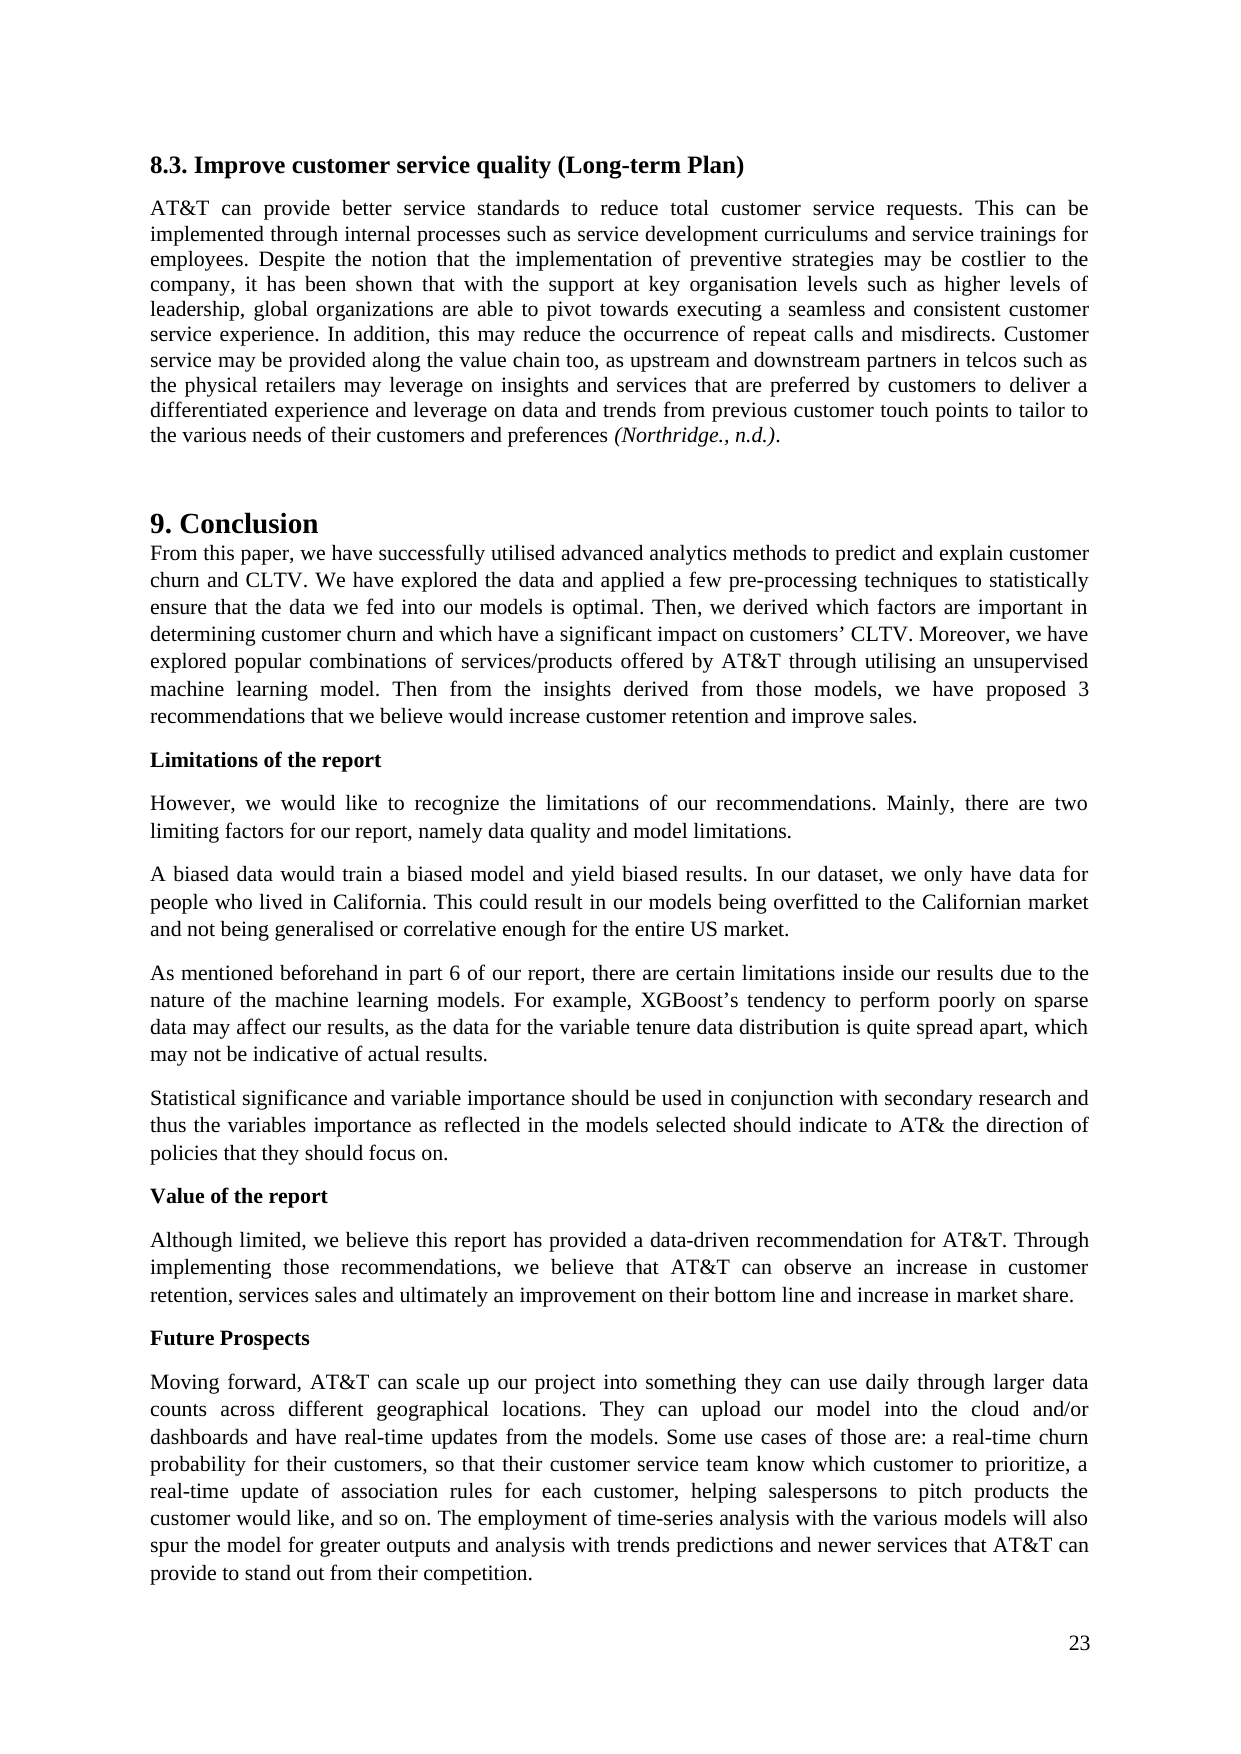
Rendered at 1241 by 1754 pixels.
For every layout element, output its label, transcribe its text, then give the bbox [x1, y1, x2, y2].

subtitle 8.3. Improve customer service quality (Long-term Plan) [150, 150, 1090, 179]
text Value of the report [150, 1183, 1090, 1208]
text Moving forward, AT&T can scale up our project into something they can use daily through larger data counts across different geographical locations. They can upload our model into the cloud and/or dashboards and have real-time updates from the models. Some use cases of those are: a real-time churn probability for their customers, so that their customer service team know which customer to prioritize, a real-time update of association rules for each customer, helping salespersons to pitch products the customer would like, and so on. The employment of time-series analysis with the various models will also spur the model for greater outputs and analysis with trends predictions and newer services that AT&T can provide to stand out from their competition. [150, 1369, 1090, 1585]
text A biased data would train a biased model and yield biased results. In our dataset, we only have data for people who lived in California. This could result in our models being overfitted to the Californian market and not being generalised or correlative enough for the entire US market. [150, 861, 1090, 941]
text Limitations of the report [150, 747, 1090, 772]
text As mentioned beforehand in part 6 of our report, there are certain limitations inside our results due to the nature of the machine learning models. For example, XGBoost’s tendency to perform poorly on sparse data may affect our results, as the data for the variable tenure data distribution is quite spread apart, which may not be indicative of actual results. [150, 960, 1090, 1066]
text Future Prospects [150, 1325, 1090, 1351]
text Statistical significance and variable importance should be used in conjunction with secondary research and thus the variables importance as reflected in the models selected should indicate to AT& the direction of policies that they should focus on. [150, 1085, 1090, 1165]
text However, we would like to recognize the limitations of our recommendations. Mainly, there are two limiting factors for our report, namely data quality and model limitations. [150, 790, 1090, 843]
text From this paper, we have successfully utilised advanced analytics methods to predict and explain customer churn and CLTV. We have explored the data and applied a few pre-processing techniques to statistically ensure that the data we fed into our models is optimal. Then, we derived which factors are important in determining customer churn and which have a significant impact on customers’ CLTV. Moreover, we have explored popular combinations of services/products offered by AT&T through utilising an unsupervised machine learning model. Then from the insights derived from those models, we have proposed 3 recommendations that we believe would increase customer retention and improve sales. [150, 539, 1090, 728]
subtitle 9. Conclusion [150, 506, 1090, 539]
text Although limited, we believe this report has provided a data-driven recommendation for AT&T. Through implementing those recommendations, we believe that AT&T can observe an increase in customer retention, services sales and ultimately an improvement on their bottom line and increase in market share. [150, 1227, 1090, 1307]
text AT&T can provide better service standards to reduce total customer service requests. This can be implemented through internal processes such as service development curriculums and service trainings for employees. Despite the notion that the implementation of preventive strategies may be costlier to the company, it has been shown that with the support at key organisation levels such as higher levels of leadership, global organizations are able to pivot towards executing a seamless and consistent customer service experience. In addition, this may reduce the occurrence of repeat calls and misdirects. Customer service may be provided along the value chain too, as upstream and downstream partners in telcos such as the physical retailers may leverage on insights and services that are preferred by customers to deliver a differentiated experience and leverage on data and trends from previous customer touch points to tailor to the various needs of their customers and preferences (Northridge., n.d.). [150, 195, 1090, 447]
